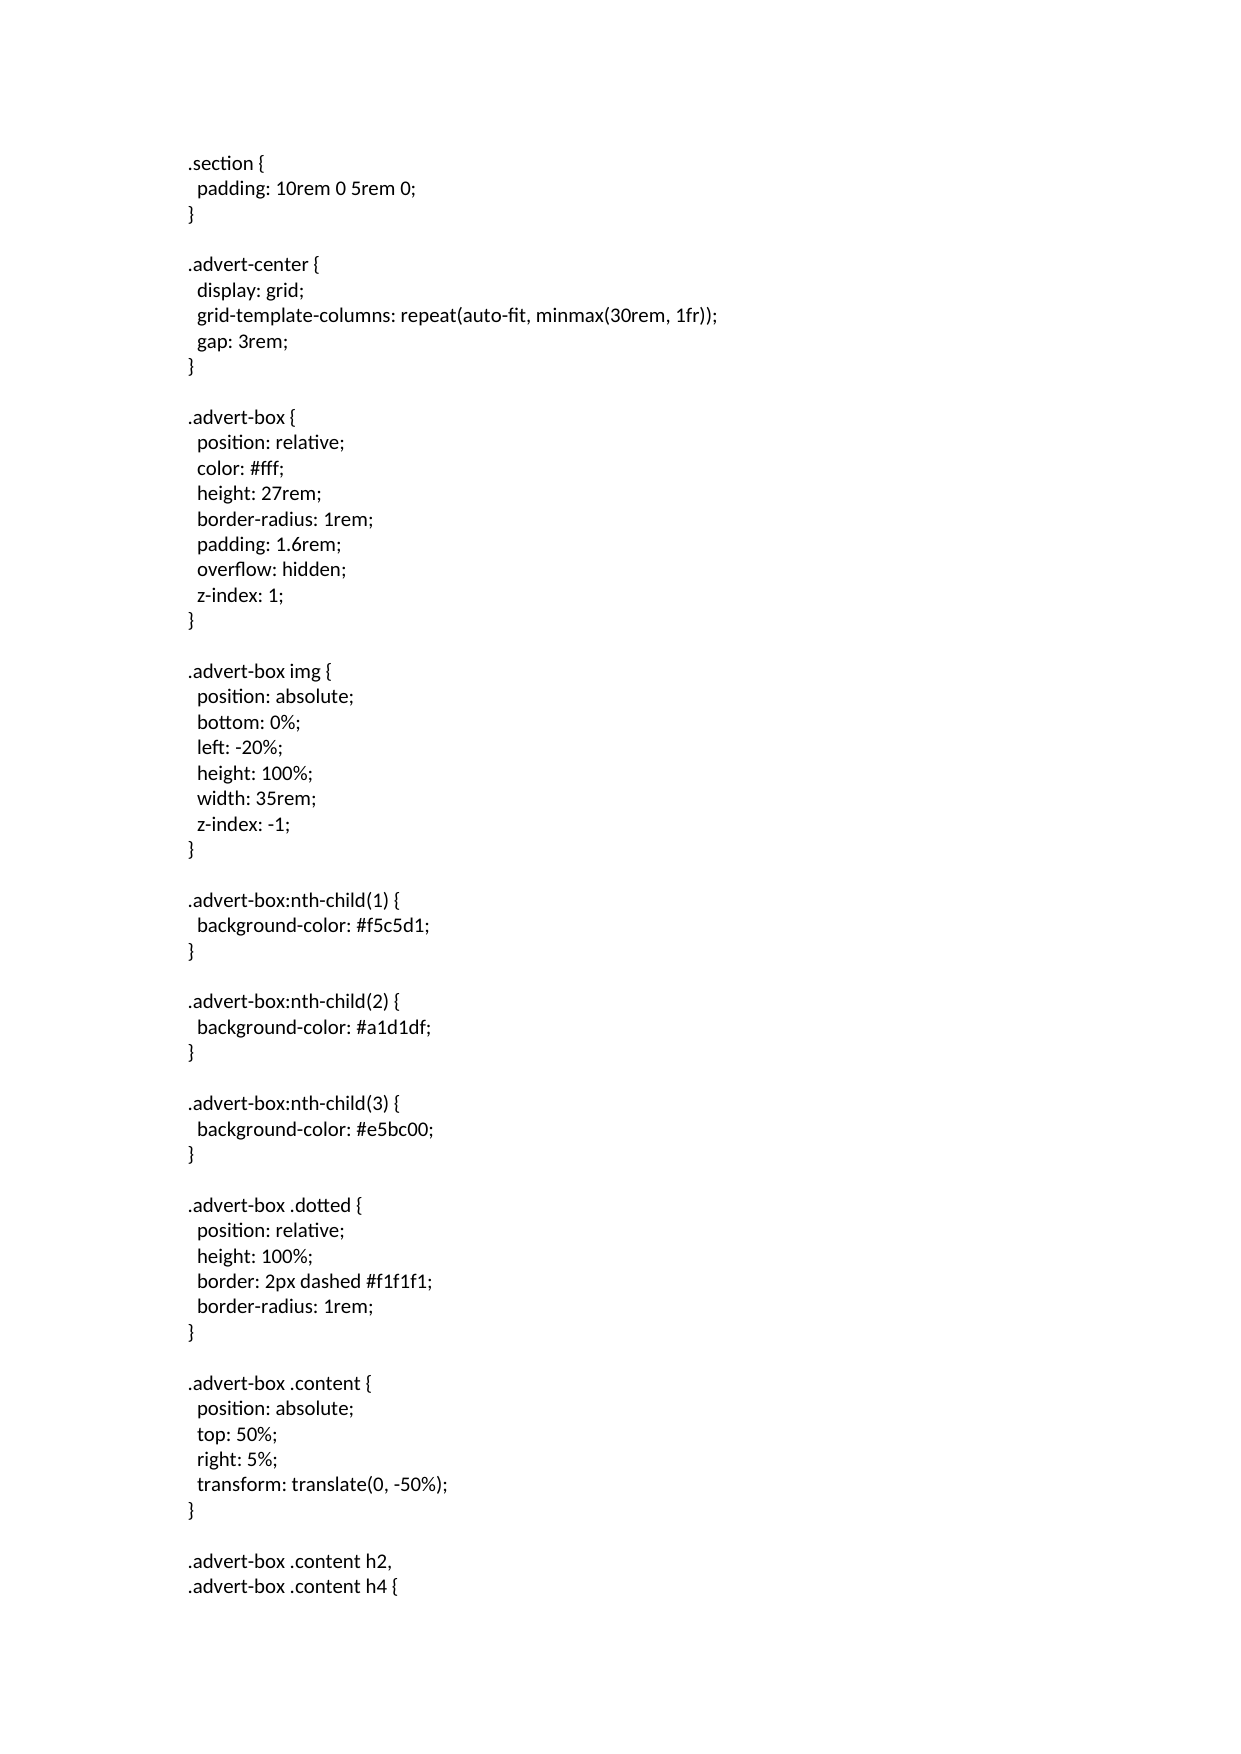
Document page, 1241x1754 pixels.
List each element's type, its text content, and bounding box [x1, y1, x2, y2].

text padding: 1.6rem; [187, 531, 1053, 557]
text z-index: -1; [187, 811, 1053, 836]
text right: 5%; [187, 1446, 1053, 1472]
text transform: translate(0, -50%); [187, 1472, 1053, 1497]
text width: 35rem; [187, 785, 1053, 811]
text grid-template-columns: repeat(auto-fit, minmax(30rem, 1fr)); [187, 302, 1053, 328]
text gap: 3rem; [187, 328, 1053, 353]
text position: relative; [187, 1217, 1053, 1243]
text border-radius: 1rem; [187, 1294, 1053, 1319]
text .advert-center { [187, 252, 1053, 277]
text .advert-box:nth-child(2) { [187, 989, 1053, 1014]
text } [187, 1141, 1053, 1167]
text .advert-box .content h2, [187, 1548, 1053, 1573]
text top: 50%; [187, 1421, 1053, 1446]
text overflow: hidden; [187, 557, 1053, 582]
text } [187, 353, 1053, 379]
text height: 100%; [187, 1243, 1053, 1268]
text z-index: 1; [187, 582, 1053, 607]
text .advert-box { [187, 404, 1053, 429]
text color: #fff; [187, 455, 1053, 480]
text height: 100%; [187, 760, 1053, 785]
text } [187, 938, 1053, 963]
text background-color: #e5bc00; [187, 1116, 1053, 1141]
text .advert-box .content h4 { [187, 1573, 1053, 1599]
text height: 27rem; [187, 480, 1053, 506]
text .section { [187, 150, 1053, 175]
text left: -20%; [187, 734, 1053, 760]
text } [187, 1039, 1053, 1065]
text border-radius: 1rem; [187, 506, 1053, 531]
text position: absolute; [187, 1395, 1053, 1421]
text position: absolute; [187, 684, 1053, 709]
text .advert-box:nth-child(3) { [187, 1090, 1053, 1116]
text position: relative; [187, 429, 1053, 455]
text } [187, 1319, 1053, 1344]
text .advert-box img { [187, 658, 1053, 684]
text padding: 10rem 0 5rem 0; [187, 175, 1053, 201]
text border: 2px dashed #f1f1f1; [187, 1268, 1053, 1294]
text .advert-box:nth-child(1) { [187, 887, 1053, 912]
text .advert-box .dotted { [187, 1192, 1053, 1217]
text bottom: 0%; [187, 709, 1053, 734]
text } [187, 836, 1053, 862]
text background-color: #f5c5d1; [187, 912, 1053, 938]
text } [187, 1497, 1053, 1522]
text .advert-box .content { [187, 1370, 1053, 1395]
text background-color: #a1d1df; [187, 1014, 1053, 1039]
text display: grid; [187, 277, 1053, 302]
text } [187, 201, 1053, 226]
text } [187, 607, 1053, 633]
